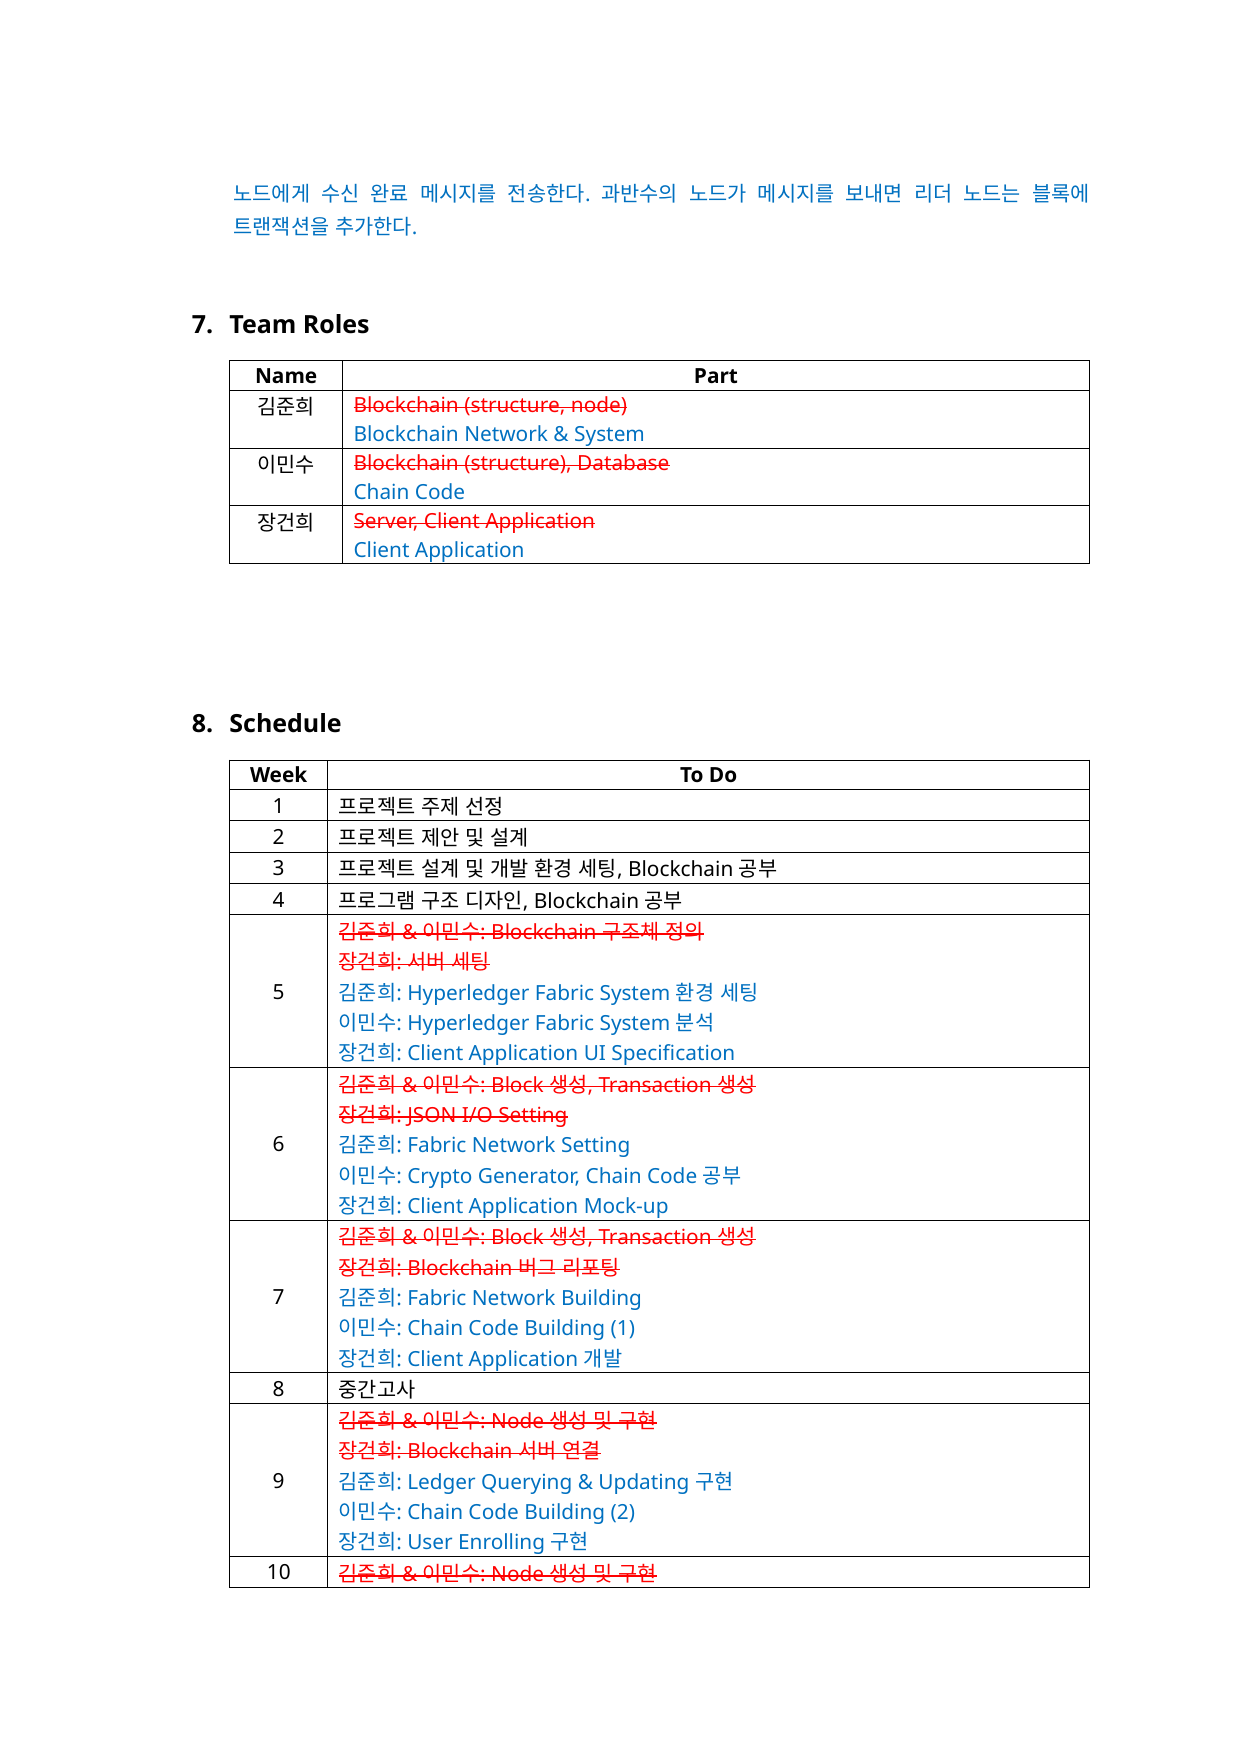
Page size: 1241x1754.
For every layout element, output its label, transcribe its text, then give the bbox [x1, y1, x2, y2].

table_header To Do [328, 761, 1089, 789]
table_cell 8 [230, 1373, 327, 1403]
table_cell 5 [230, 915, 327, 1067]
list Schedule [192, 706, 1090, 740]
table_cell 3 [230, 853, 327, 883]
table_cell 장건희 [230, 506, 342, 563]
table_cell 9 [230, 1404, 327, 1556]
table_cell 2 [230, 821, 327, 852]
table_cell 1 [230, 790, 327, 820]
table_header Part [343, 361, 1089, 389]
table_header Name [230, 361, 342, 389]
table_cell 중간고사 [328, 1373, 1089, 1403]
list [233, 177, 1090, 240]
table_cell 김준희 & 이민수: Node 생성 및 구현 장건희: Blockchain 서버 연결 김준희: Ledger Querying & Updating 구현 이민수: Chain Code Building (2) 장건희: User Enrolling 구현 [328, 1404, 1089, 1556]
table_cell Blockchain (structure), Database Chain Code [343, 449, 1089, 505]
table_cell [328, 1557, 1089, 1587]
table_cell 6 [230, 1068, 327, 1219]
table_cell 프로젝트 설계 및 개발 환경 세팅, Blockchain 공부 [328, 853, 1089, 883]
table_cell 김준희 [230, 391, 342, 447]
table_cell 김준희 & 이민수: Block 생성, Transaction 생성 장건희: JSON I/O Setting 김준희: Fabric Network Setting 이민수: Crypto Generator, Chain Code 공부 장건희: Client Application Mock-up [328, 1068, 1089, 1219]
table_cell 프로젝트 주제 선정 [328, 790, 1089, 820]
list Team Roles [192, 307, 1090, 341]
table_cell 김준희 & 이민수: Block 생성, Transaction 생성 장건희: Blockchain 버그 리포팅 김준희: Fabric Network Building 이민수: Chain Code Building (1) 장건희: Client Application 개발 [328, 1221, 1089, 1372]
table_cell 10 [230, 1557, 327, 1587]
table_cell Server, Client Application Client Application [343, 506, 1089, 563]
table_cell Blockchain (structure, node) Blockchain Network & System [343, 391, 1089, 447]
table_cell 프로그램 구조 디자인, Blockchain 공부 [328, 884, 1089, 914]
table_header Week [230, 761, 327, 789]
table_cell 4 [230, 884, 327, 914]
table_cell 이민수 [230, 449, 342, 505]
table_cell 7 [230, 1221, 327, 1372]
table_cell 프로젝트 제안 및 설계 [328, 821, 1089, 852]
table_cell 김준희 & 이민수: Blockchain 구조체 정의 장건희: 서버 세팅 김준희: Hyperledger Fabric System 환경 세팅 이민수: Hyperledger Fabric System 분석 장건희: Client Application UI Specification [328, 915, 1089, 1067]
